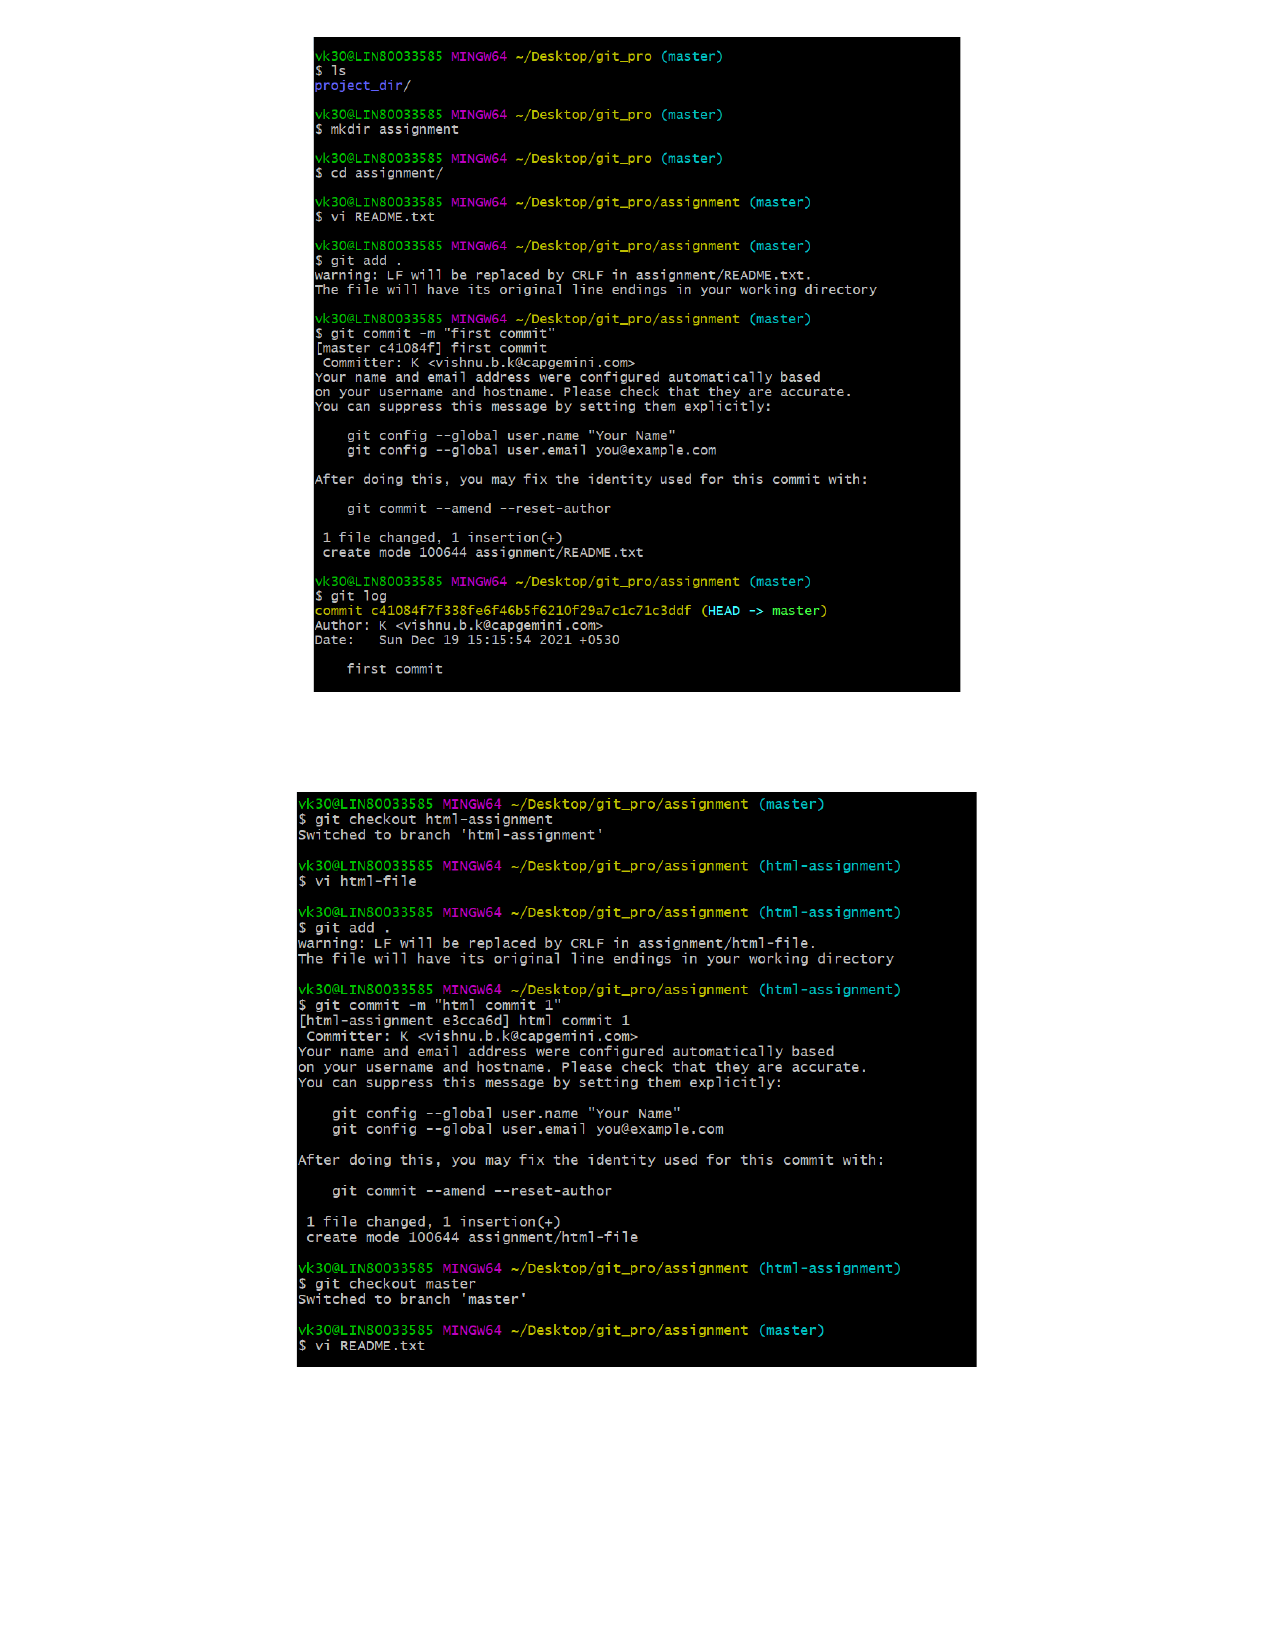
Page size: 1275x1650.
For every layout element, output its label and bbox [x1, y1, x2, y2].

picture [313, 37, 961, 692]
picture [296, 792, 977, 1367]
